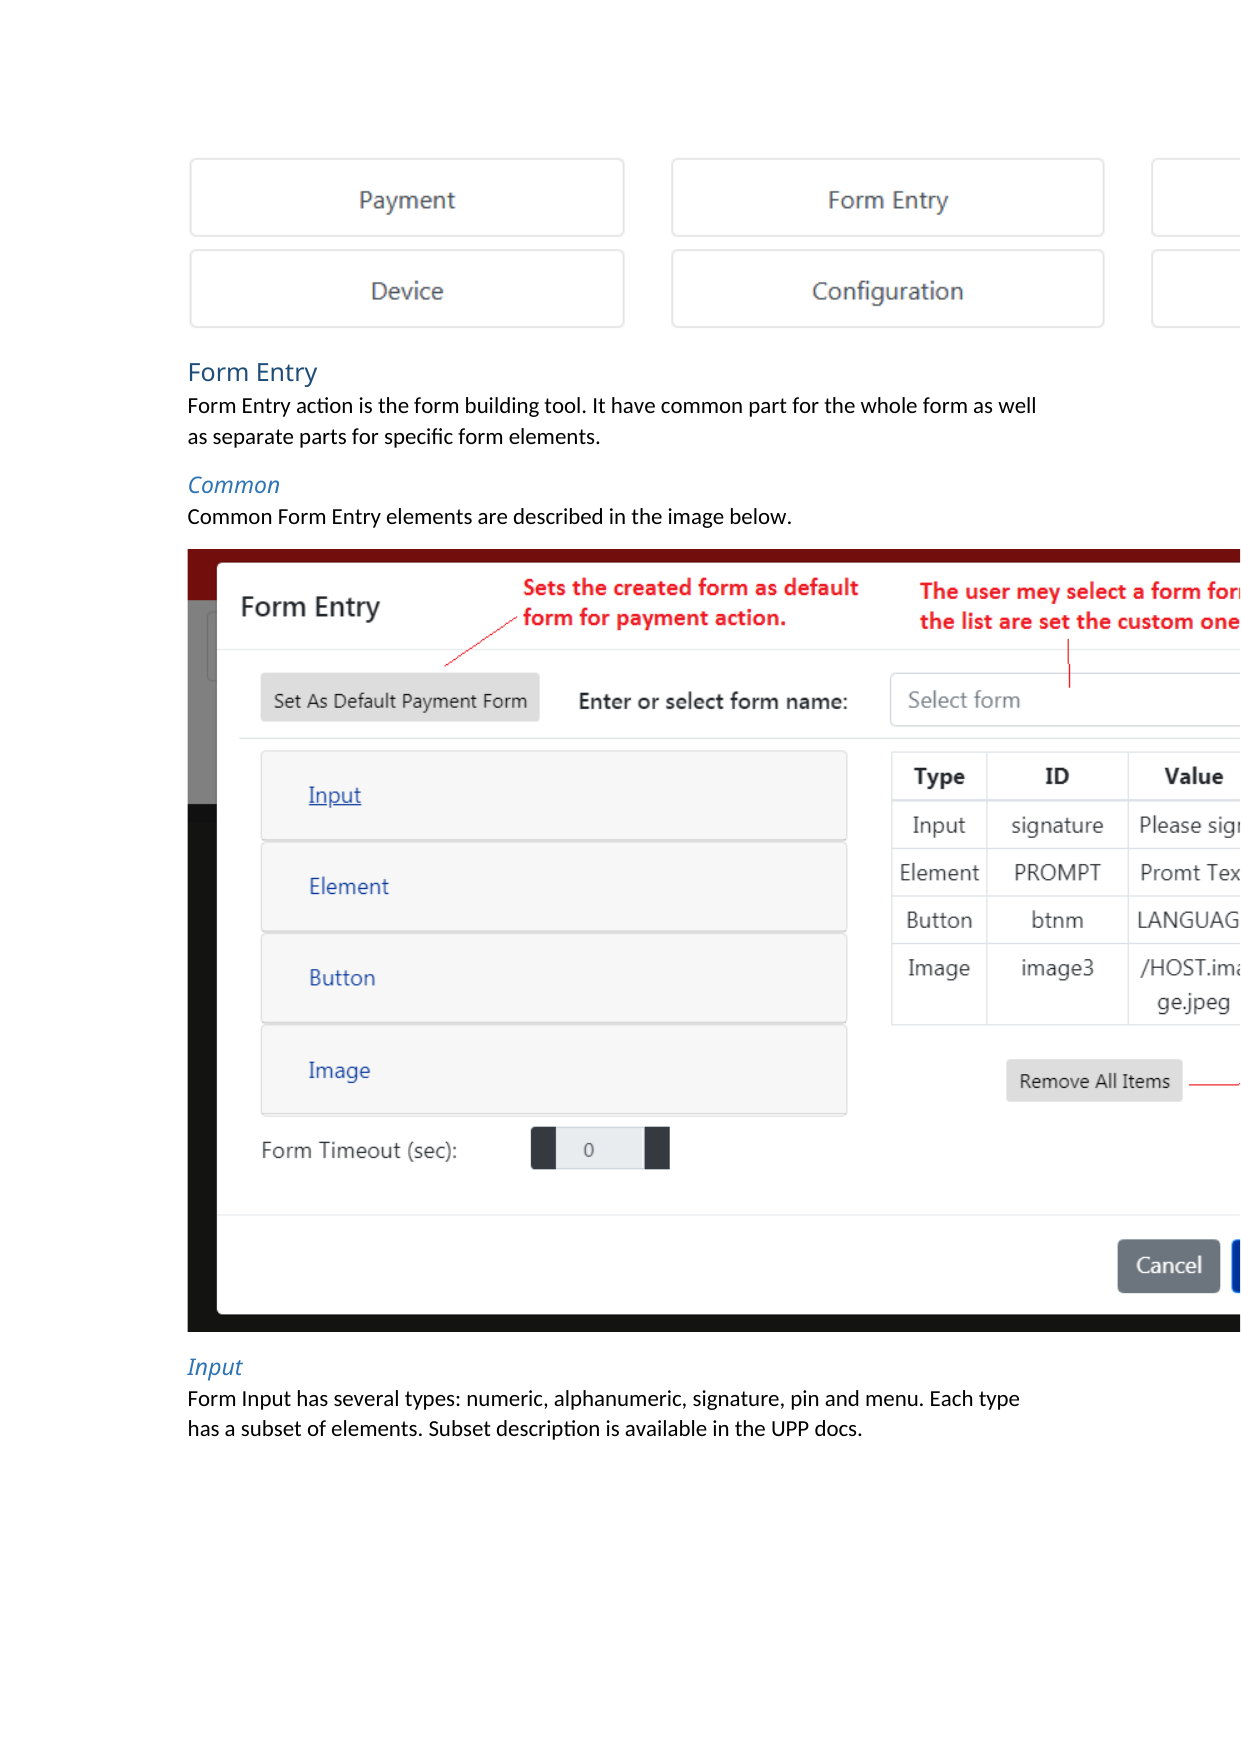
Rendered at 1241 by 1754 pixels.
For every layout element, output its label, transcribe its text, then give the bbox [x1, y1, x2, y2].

subtitle Form Entry [187, 355, 1053, 389]
text Common Form Entry elements are described in the image below. [187, 502, 1053, 530]
text Form Entry action is the form building tool. It have common part for the whole form as well as separate parts for specific form elements. [187, 392, 1053, 450]
picture [187, 150, 1241, 336]
picture [187, 549, 1241, 1332]
text Form Input has several types: numeric, alphanumeric, signature, pin and menu. Each type has a subset of elements. Subset description is available in the UPP docs. [187, 1384, 1053, 1443]
subtitle Input [187, 1351, 1053, 1382]
subtitle Common [187, 469, 1053, 500]
